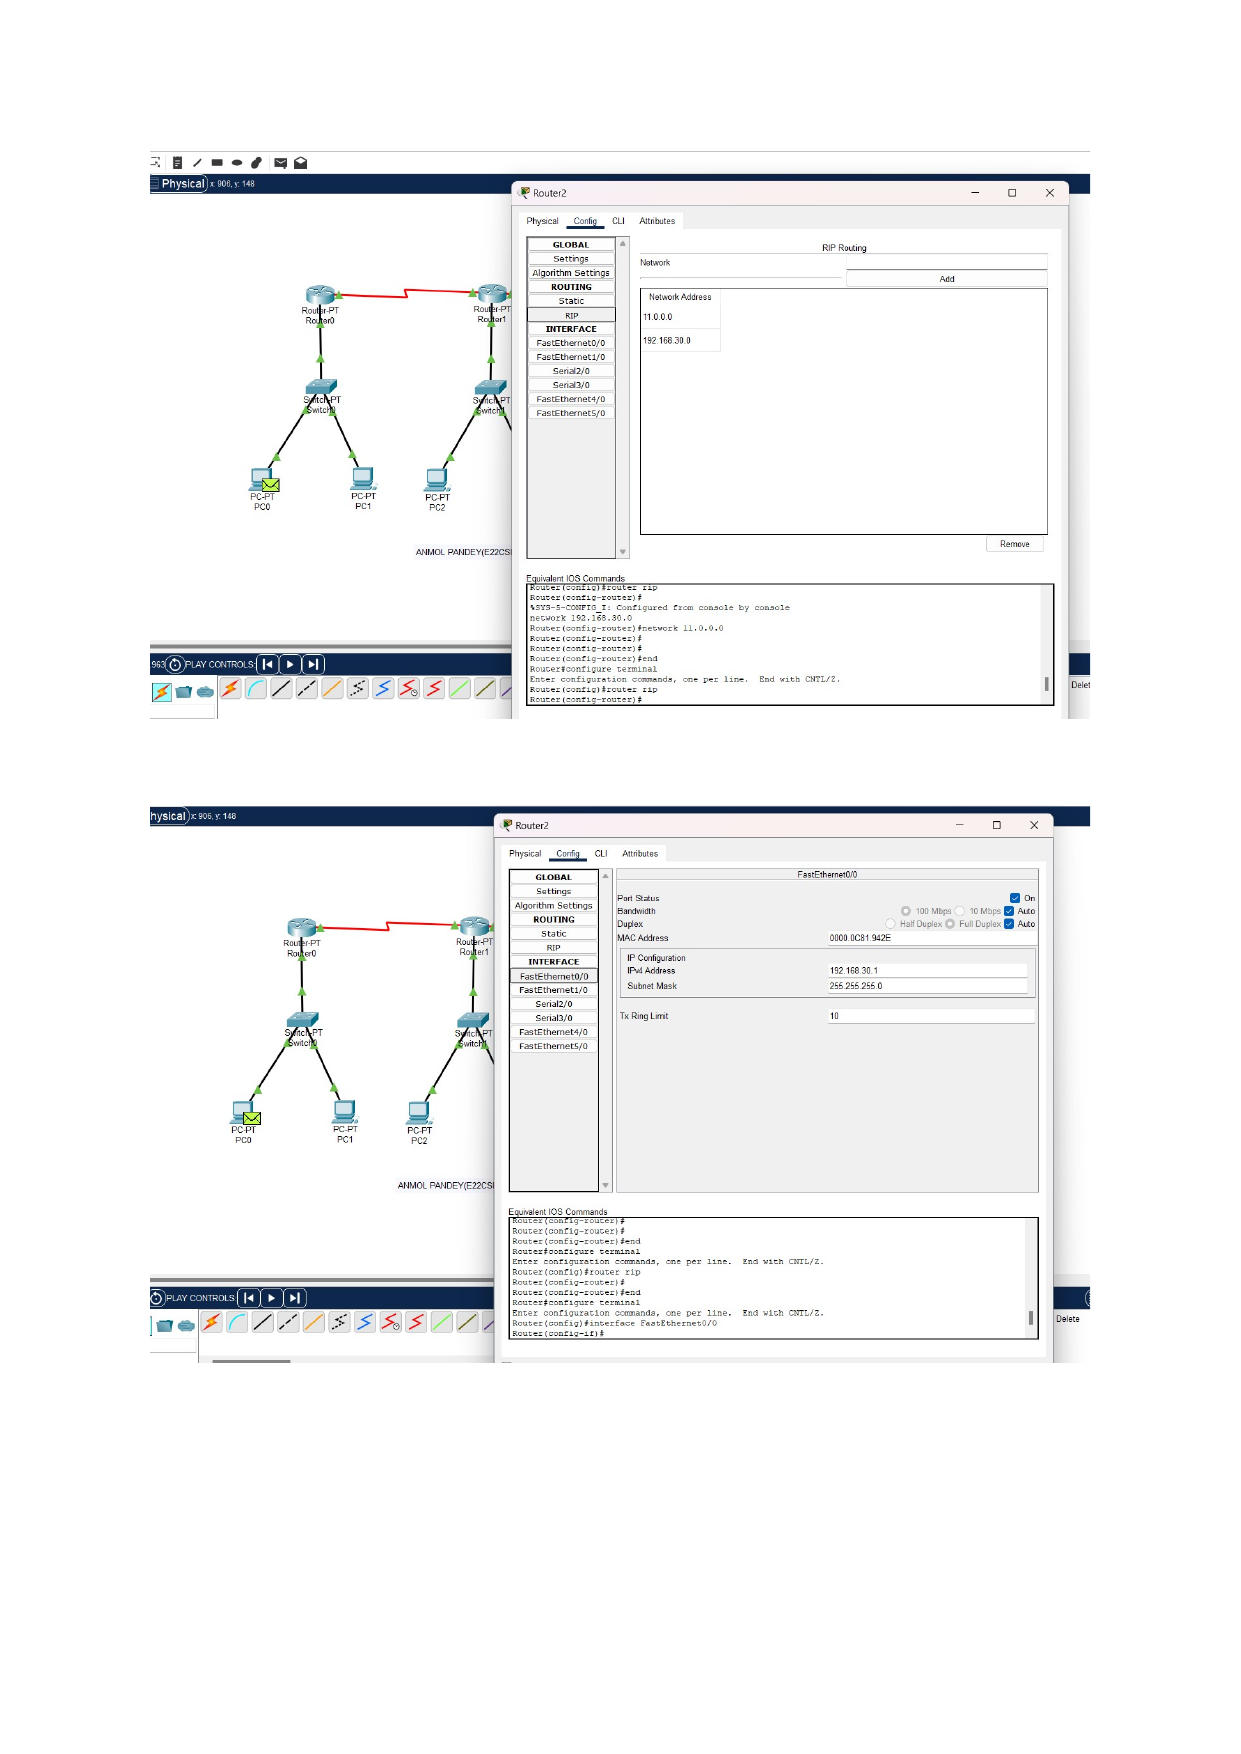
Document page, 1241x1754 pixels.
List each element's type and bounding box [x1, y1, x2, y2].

picture [150, 805, 1091, 1363]
picture [150, 150, 1091, 719]
